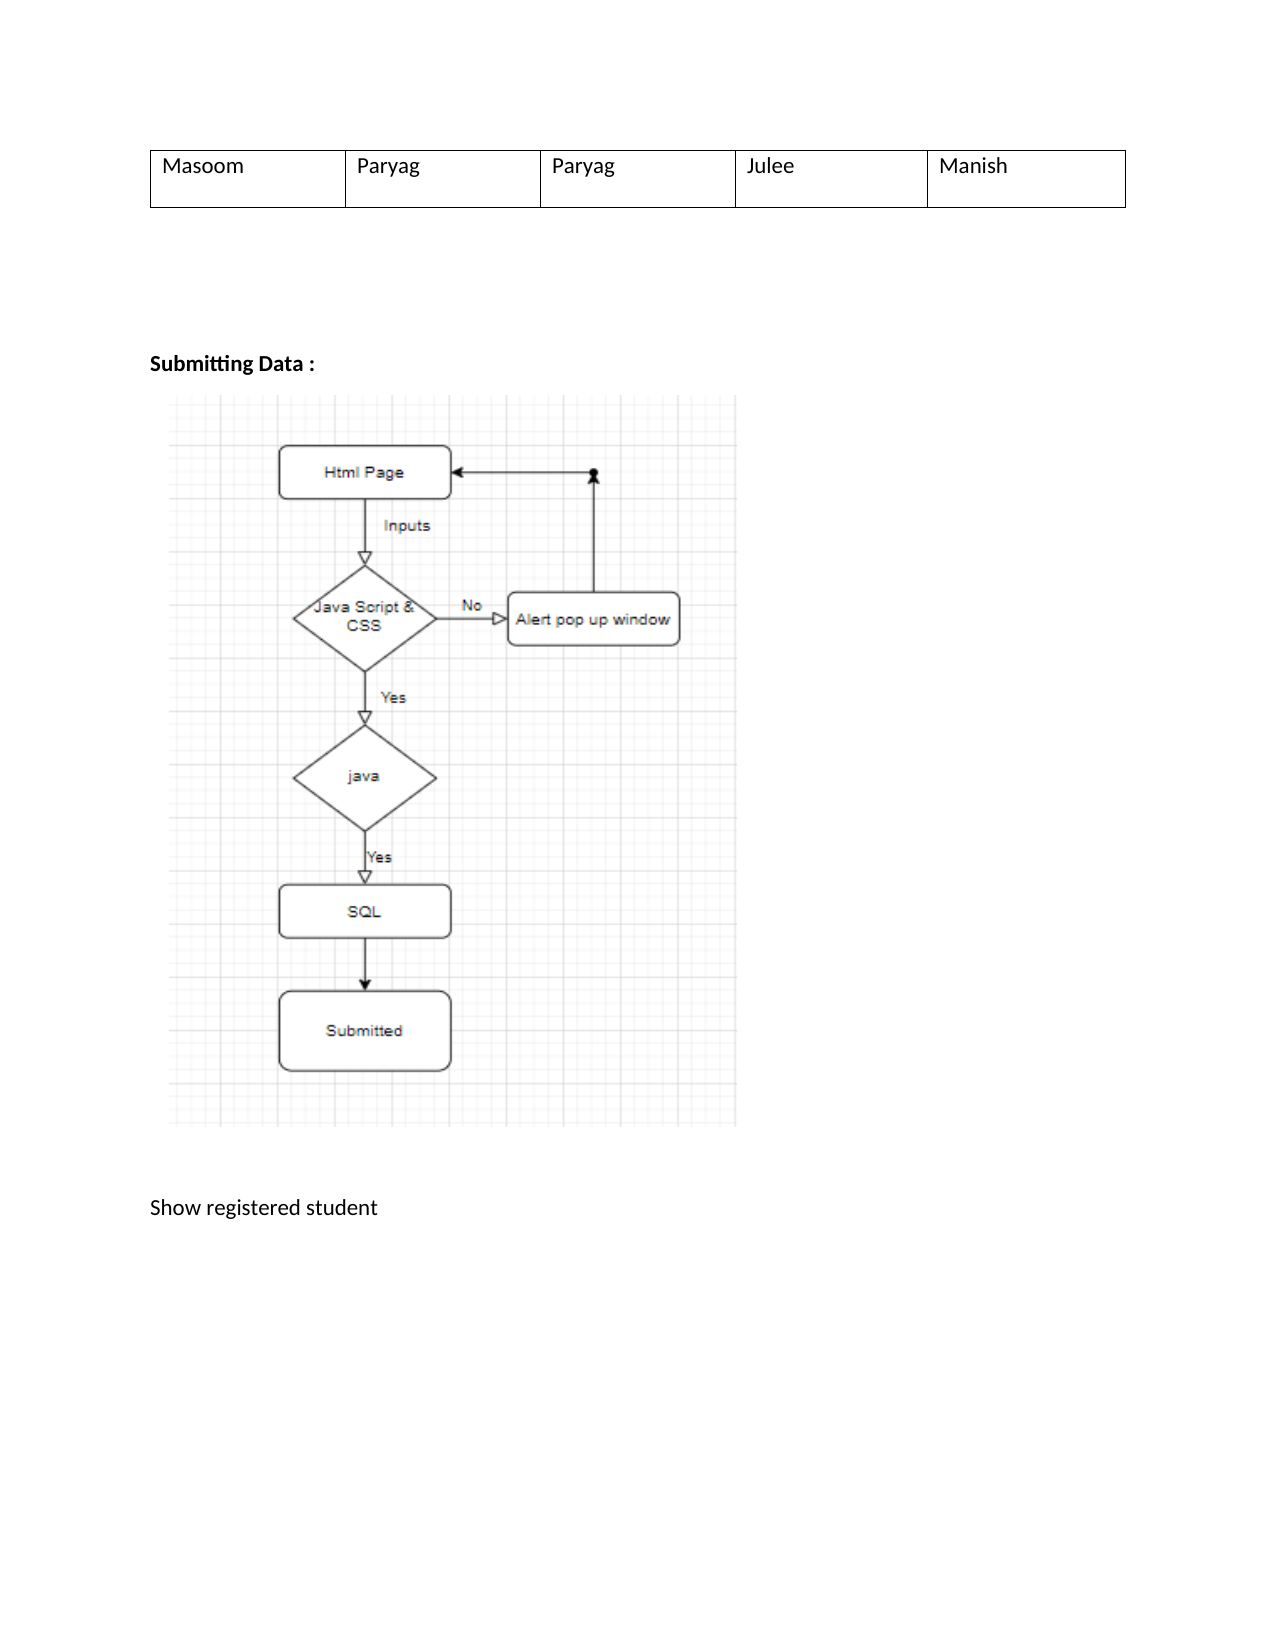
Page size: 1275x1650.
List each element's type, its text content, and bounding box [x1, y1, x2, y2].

table_cell Manish [928, 151, 1125, 207]
text Show registered student [150, 1193, 1125, 1221]
table_cell Paryag [541, 151, 735, 207]
table_cell Julee [736, 151, 927, 207]
text Submitting Data : [150, 349, 1125, 377]
table_cell Paryag [346, 151, 540, 207]
table_cell Masoom [151, 151, 345, 207]
